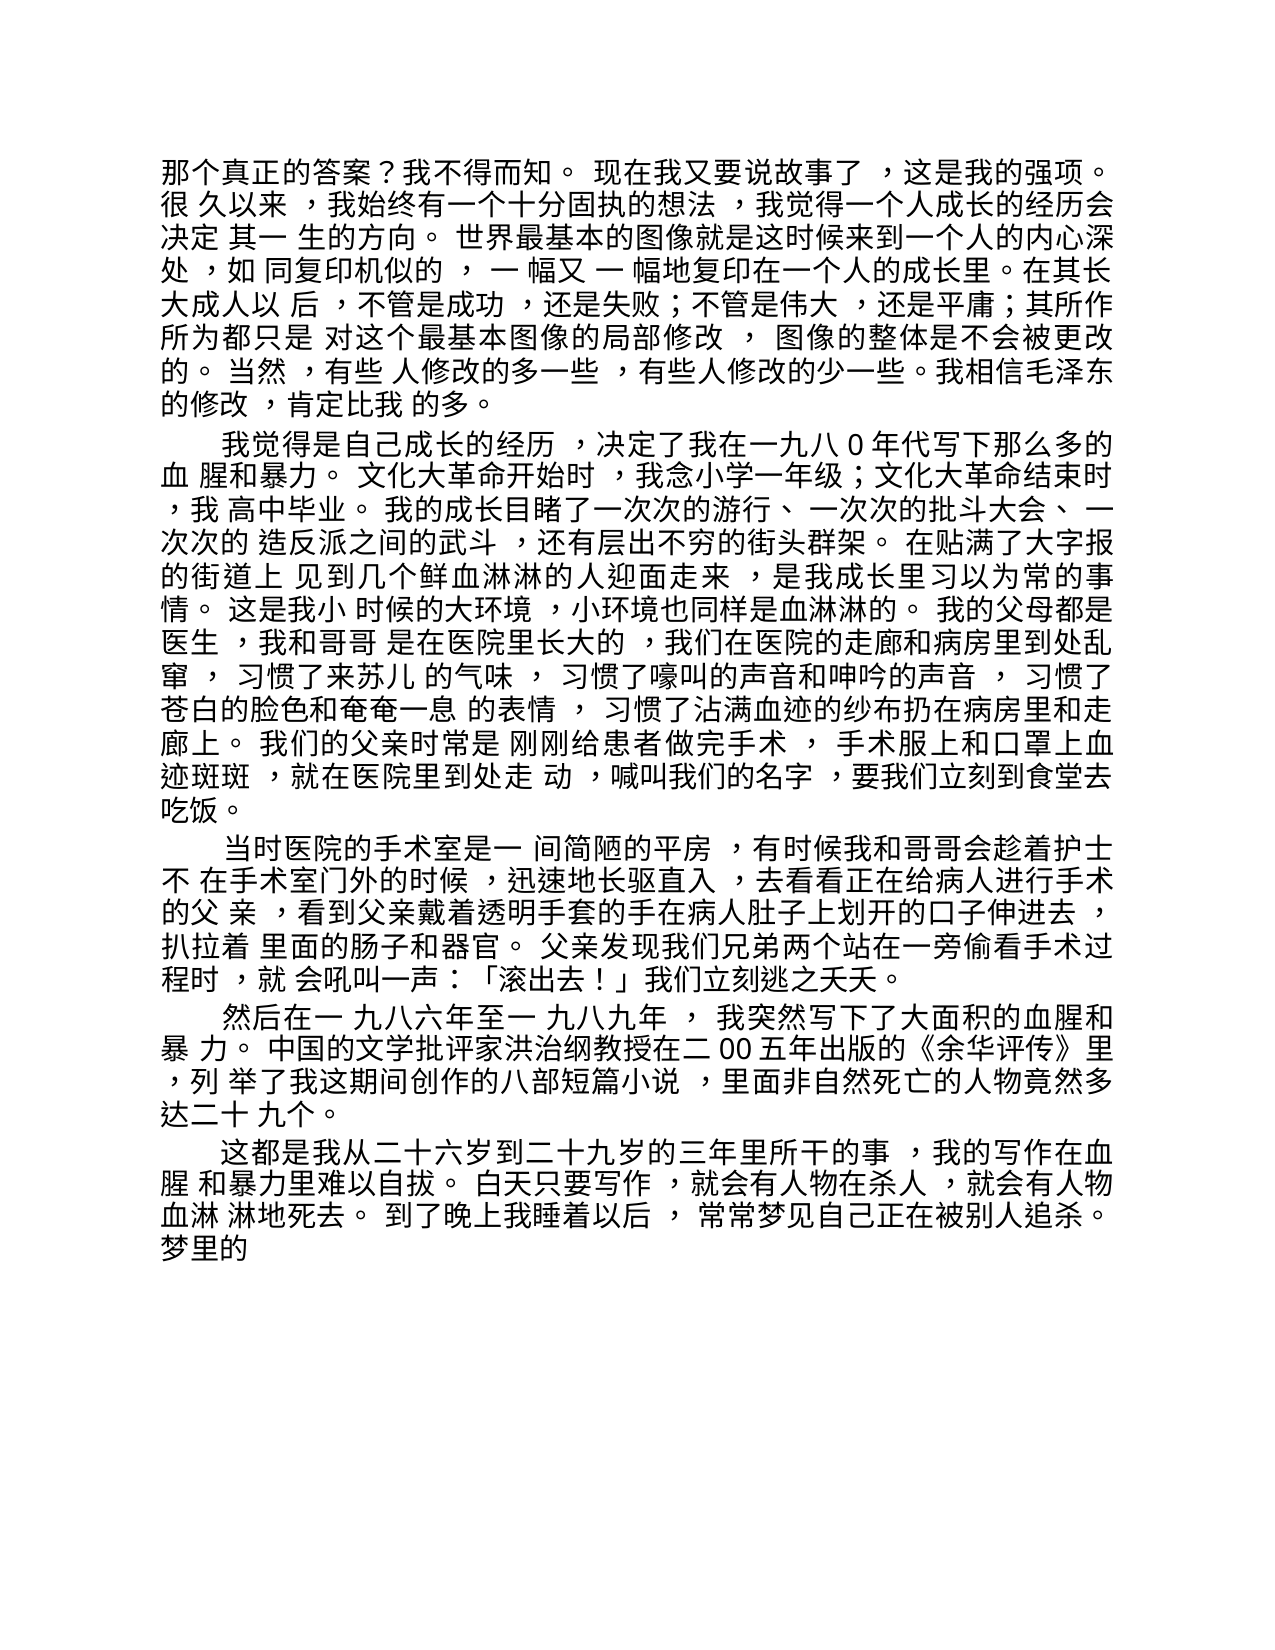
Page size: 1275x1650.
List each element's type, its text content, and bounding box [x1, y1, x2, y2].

text 然后在一 九八六年至一 九八九年 ， 我突然写下了大面积的血腥和暴 力。 中国的文学批评家洪治纲教授在二00五年出版的《余华评传》里 ，列 举了我这期间创作的八部短篇小说 ，里面非自然死亡的人物竟然多达二十 九个。 [161, 1002, 1115, 1134]
text 我觉得是自己成长的经历 ，决定了我在一九八0年代写下那么多的血 腥和暴力。 文化大革命开始时 ，我念小学一年级；文化大革命结束时 ，我 高中毕业。 我的成长目睹了一次次的游行、 一次次的批斗大会、 一次次的 造反派之间的武斗 ，还有层出不穷的街头群架。 在贴满了大字报的街道上 见到几个鲜血淋淋的人迎面走来 ，是我成长里习以为常的事情。 这是我小 时候的大环境 ，小环境也同样是血淋淋的。 我的父母都是医生 ，我和哥哥 是在医院里长大的 ，我们在医院的走廊和病房里到处乱窜 ， 习惯了来苏儿 的气味 ， 习惯了嚎叫的声音和呻吟的声音 ， 习惯了苍白的脸色和奄奄一息 的表情 ， 习惯了沾满血迹的纱布扔在病房里和走廊上。 我们的父亲时常是 刚刚给患者做完手术 ， 手术服上和口罩上血迹斑斑 ，就在医院里到处走 动 ，喊叫我们的名字 ，要我们立刻到食堂去吃饭。 [161, 428, 1114, 829]
text 当时医院的手术室是一 间简陋的平房 ，有时候我和哥哥会趁着护士不 在手术室门外的时候 ，迅速地长驱直入 ，去看看正在给病人进行手术的父 亲 ，看到父亲戴着透明手套的手在病人肚子上划开的口子伸进去 ，扒拉着 里面的肠子和器官。 父亲发现我们兄弟两个站在一旁偷看手术过程时 ，就 会吼叫一声：「滚出去！」我们立刻逃之夭夭。 [161, 833, 1114, 998]
text 那个真正的答案？我不得而知。 现在我又要说故事了 ，这是我的强项。很 久以来 ，我始终有一个十分固执的想法 ，我觉得一个人成长的经历会决定 其一 生的方向。 世界最基本的图像就是这时候来到一个人的内心深处 ，如 同复印机似的 ， 一 幅又 一 幅地复印在一个人的成长里。在其长大成人以 后 ，不管是成功 ，还是失败；不管是伟大 ，还是平庸；其所作所为都只是 对这个最基本图像的局部修改 ， 图像的整体是不会被更改的。 当然 ，有些 人修改的多一些 ，有些人修改的少一些。我相信毛泽东的修改 ，肯定比我 的多。 [161, 157, 1114, 424]
text 这都是我从二十六岁到二十九岁的三年里所干的事 ，我的写作在血腥 和暴力里难以自拔。 白天只要写作 ，就会有人物在杀人 ，就会有人物血淋 淋地死去。 到了晚上我睡着以后 ， 常常梦见自己正在被别人追杀。 梦里的 [161, 1137, 1114, 1268]
